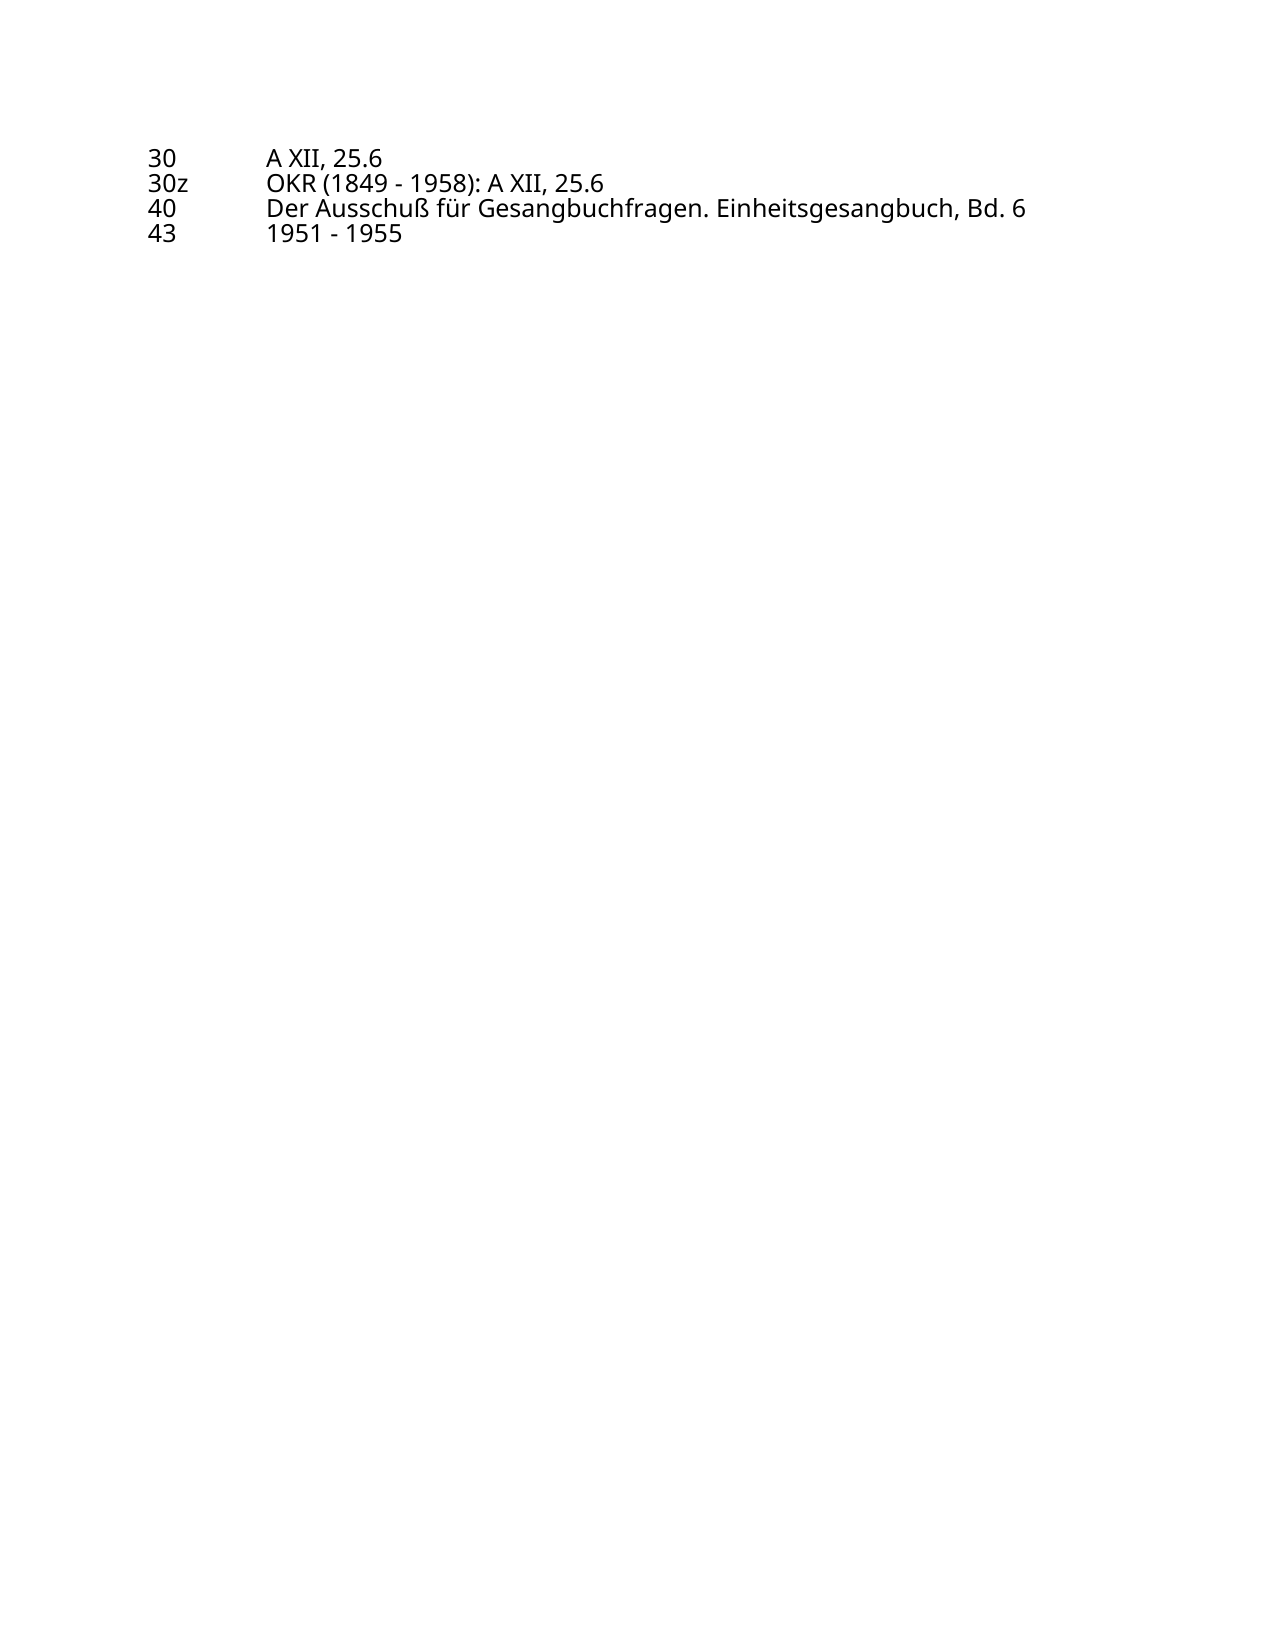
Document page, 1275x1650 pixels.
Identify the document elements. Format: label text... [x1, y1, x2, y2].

text 43 1951 - 1955 [148, 223, 1127, 248]
text 40 Der s[2{Ausschuß} für 1{Gesangbuchfragen}]s. s[Einheitsgesangbuch]s, Bd. 6 [148, 198, 1127, 223]
text 30z OKR (1849 - 1958): A XII, 25.6 [148, 173, 1127, 198]
text 30 A XII, 25.6 [148, 148, 1127, 173]
